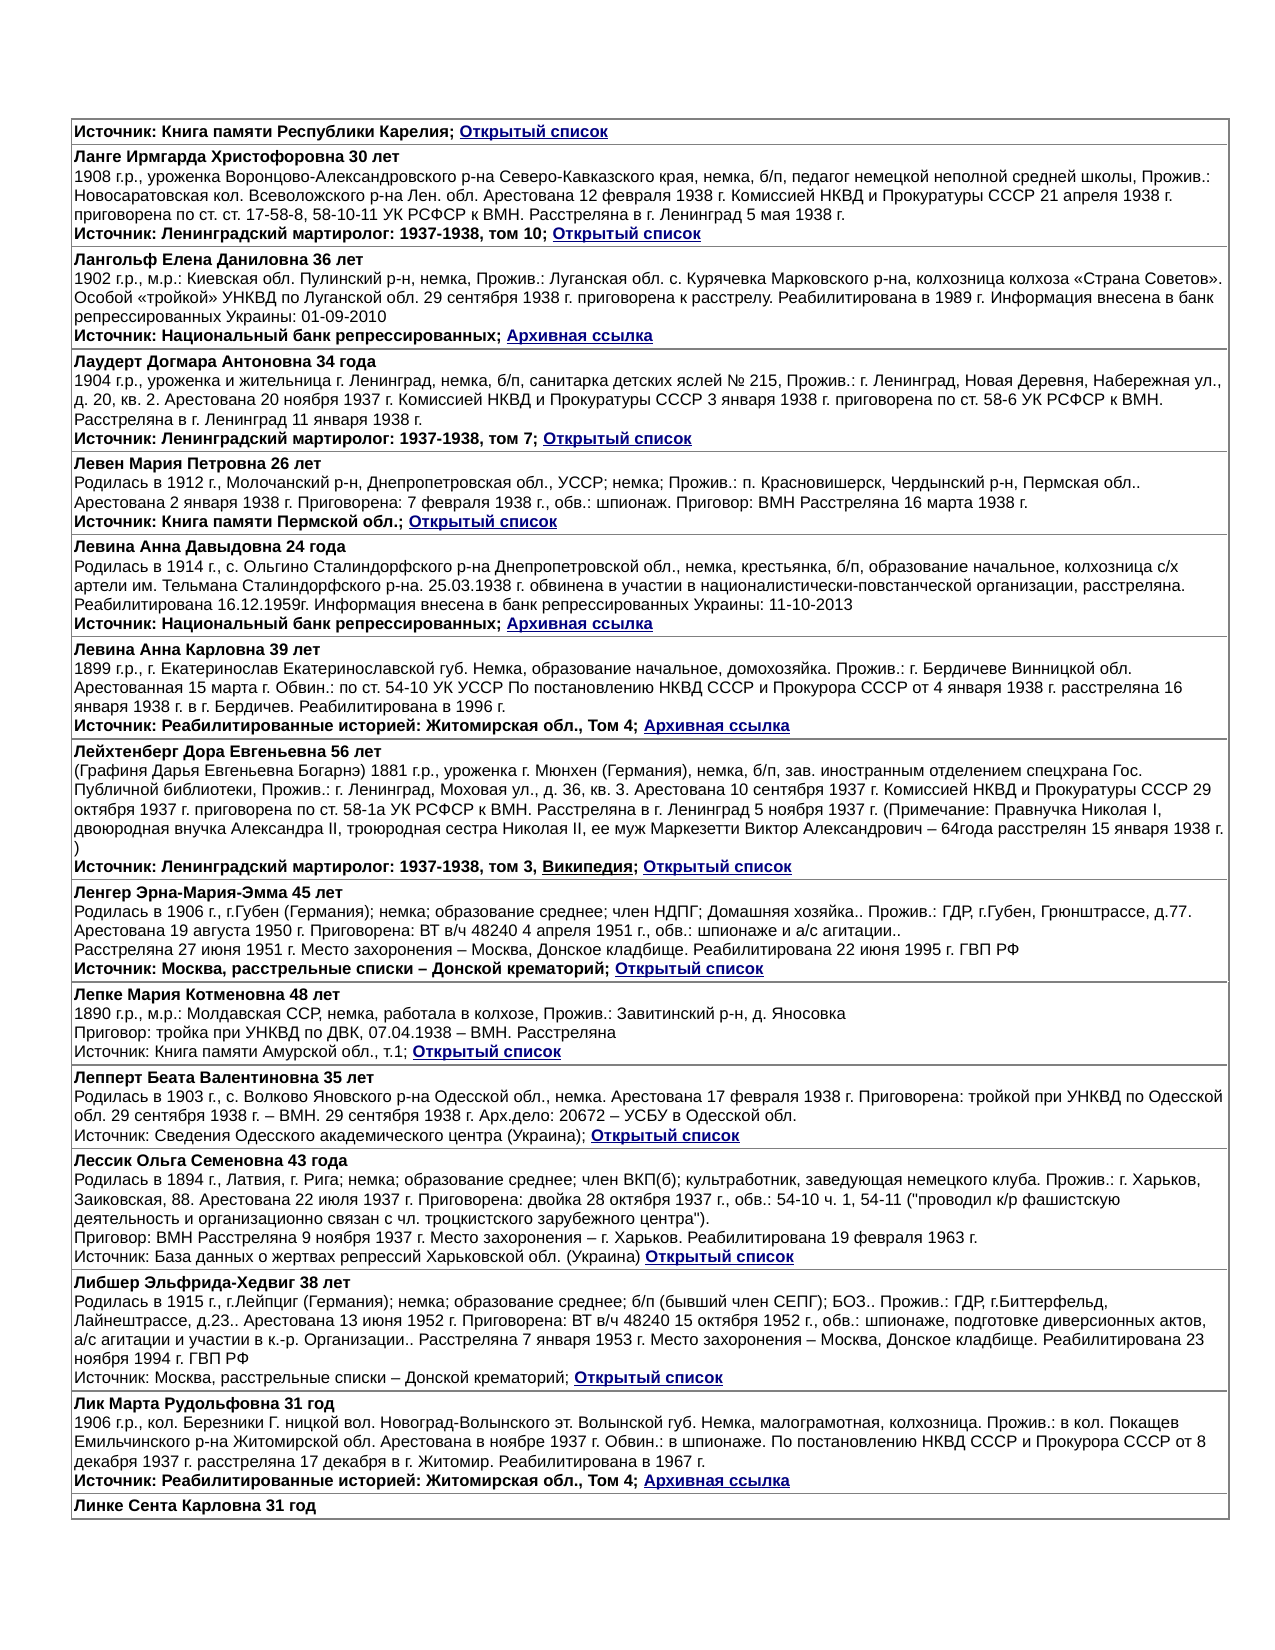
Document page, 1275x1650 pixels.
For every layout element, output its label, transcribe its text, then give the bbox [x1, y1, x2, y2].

table_cell Левина Анна Карловна 39 лет 1899 г.р., г. Екатеринослав Екатеринославской губ. Немка, образование начальное, домохозяйка. Прожив.: г. Бердичеве Винницкой обл. Арестованная 15 марта г. Обвин.: по ст. 54-10 УК УССР По постановлению НКВД СССР и Прокурора СССР от 4 января 1938 г. расстреляна 16 января 1938 г. в г. Бердичев. Реабилитирована в 1996 г. Источник: Реабилитированные историей: Житомирская обл., Том 4; Архивная ссылка [72, 636, 1228, 738]
table_cell Ленгер Эрна-Мария-Эмма 45 лет Родилась в 1906 г., г.Губен (Германия); немка; образование среднее; член НДПГ; Домашняя хозяйка.. Прожив.: ГДР, г.Губен, Грюнштрассе, д.77. Арестована 19 августа 1950 г. Приговорена: ВТ в/ч 48240 4 апреля 1951 г., обв.: шпионаже и а/с агитации.. Расстреляна 27 июня 1951 г. Место захоронения – Москва, Донское кладбище. Реабилитирована 22 июня 1995 г. ГВП РФ Источник: Москва, расстрельные списки – Донской крематорий; Открытый список [72, 879, 1228, 981]
table_cell Лепперт Беата Валентиновна 35 лет Родилась в 1903 г., с. Волково Яновского р-на Одесской обл., немка. Арестована 17 февраля 1938 г. Приговорена: тройкой при УНКВД по Одесской обл. 29 сентября 1938 г. – ВМН. 29 сентября 1938 г. Арх.дело: 20672 – УСБУ в Одесской обл. Источник: Сведения Одесского академического центра (Украина); Открытый список [72, 1064, 1228, 1147]
table_cell Лаудерт Догмара Антоновна 34 года 1904 г.р., уроженка и жительница г. Ленинград, немка, б/п, санитарка детских яслей № 215, Прожив.: г. Ленинград, Новая Деревня, Набережная ул., д. 20, кв. 2. Арестована 20 ноября 1937 г. Комиссией НКВД и Прокуратуры СССР 3 января 1938 г. приговорена по ст. 58-6 УК РСФСР к ВМН. Расстреляна в г. Ленинград 11 января 1938 г. Источник: Ленинградский мартиролог: 1937-1938, том 7; Открытый список [72, 348, 1228, 451]
table_cell Левина Анна Давыдовна 24 года Родилась в 1914 г., с. Ольгино Сталиндорфского р-на Днепропетровской обл., немка, крестьянка, б/п, образование начальное, колхозница с/х артели им. Тельмана Сталиндорфского р-на. 25.03.1938 г. обвинена в участии в националистически-повстанческой организации, расстреляна. Реабилитирована 16.12.1959г. Информация внесена в банк репрессированных Украины: 11-10-2013 Источник: Национальный банк репрессированных; Архивная ссылка [72, 534, 1228, 636]
table_cell Лейхтенберг Дора Евгеньевна 56 лет (Графиня Дарья Евгеньевна Богарнэ) 1881 г.р., уроженка г. Мюнхен (Германия), немка, б/п, зав. иностранным отделением спецхрана Гос. Публичной библиотеки, Прожив.: г. Ленинград, Моховая ул., д. 36, кв. 3. Арестована 10 сентября 1937 г. Комиссией НКВД и Прокуратуры СССР 29 октября 1937 г. приговорена по ст. 58-1а УК РСФСР к ВМН. Расстреляна в г. Ленинград 5 ноября 1937 г. (Примечание: Правнучка Николая I, двоюродная внучка Александра II, троюродная сестра Николая II, ее муж Маркезетти Виктор Александрович – 64года расстрелян 15 января 1938 г. ) Источник: Ленинградский мартиролог: 1937-1938, том 3, Википедия; Открытый список [72, 738, 1228, 879]
table_cell Левен Мария Петровна 26 лет Родилась в 1912 г., Молочанский р-н, Днепропетровская обл., УССР; немка; Прожив.: п. Красновишерск, Чердынский р-н, Пермская обл.. Арестована 2 января 1938 г. Приговорена: 7 февраля 1938 г., обв.: шпионаж. Приговор: ВМН Расстреляна 16 марта 1938 г. Источник: Книга памяти Пермской обл.; Открытый список [72, 451, 1228, 534]
table_cell Лепке Мария Котменовна 48 лет 1890 г.р., м.р.: Молдавская ССР, немка, работала в колхозе, Прожив.: Завитинский р-н, д. Яносовка Приговор: тройка при УНКВД по ДВК, 07.04.1938 – ВМН. Расстреляна Источник: Книга памяти Амурской обл., т.1; Открытый список [72, 981, 1228, 1064]
